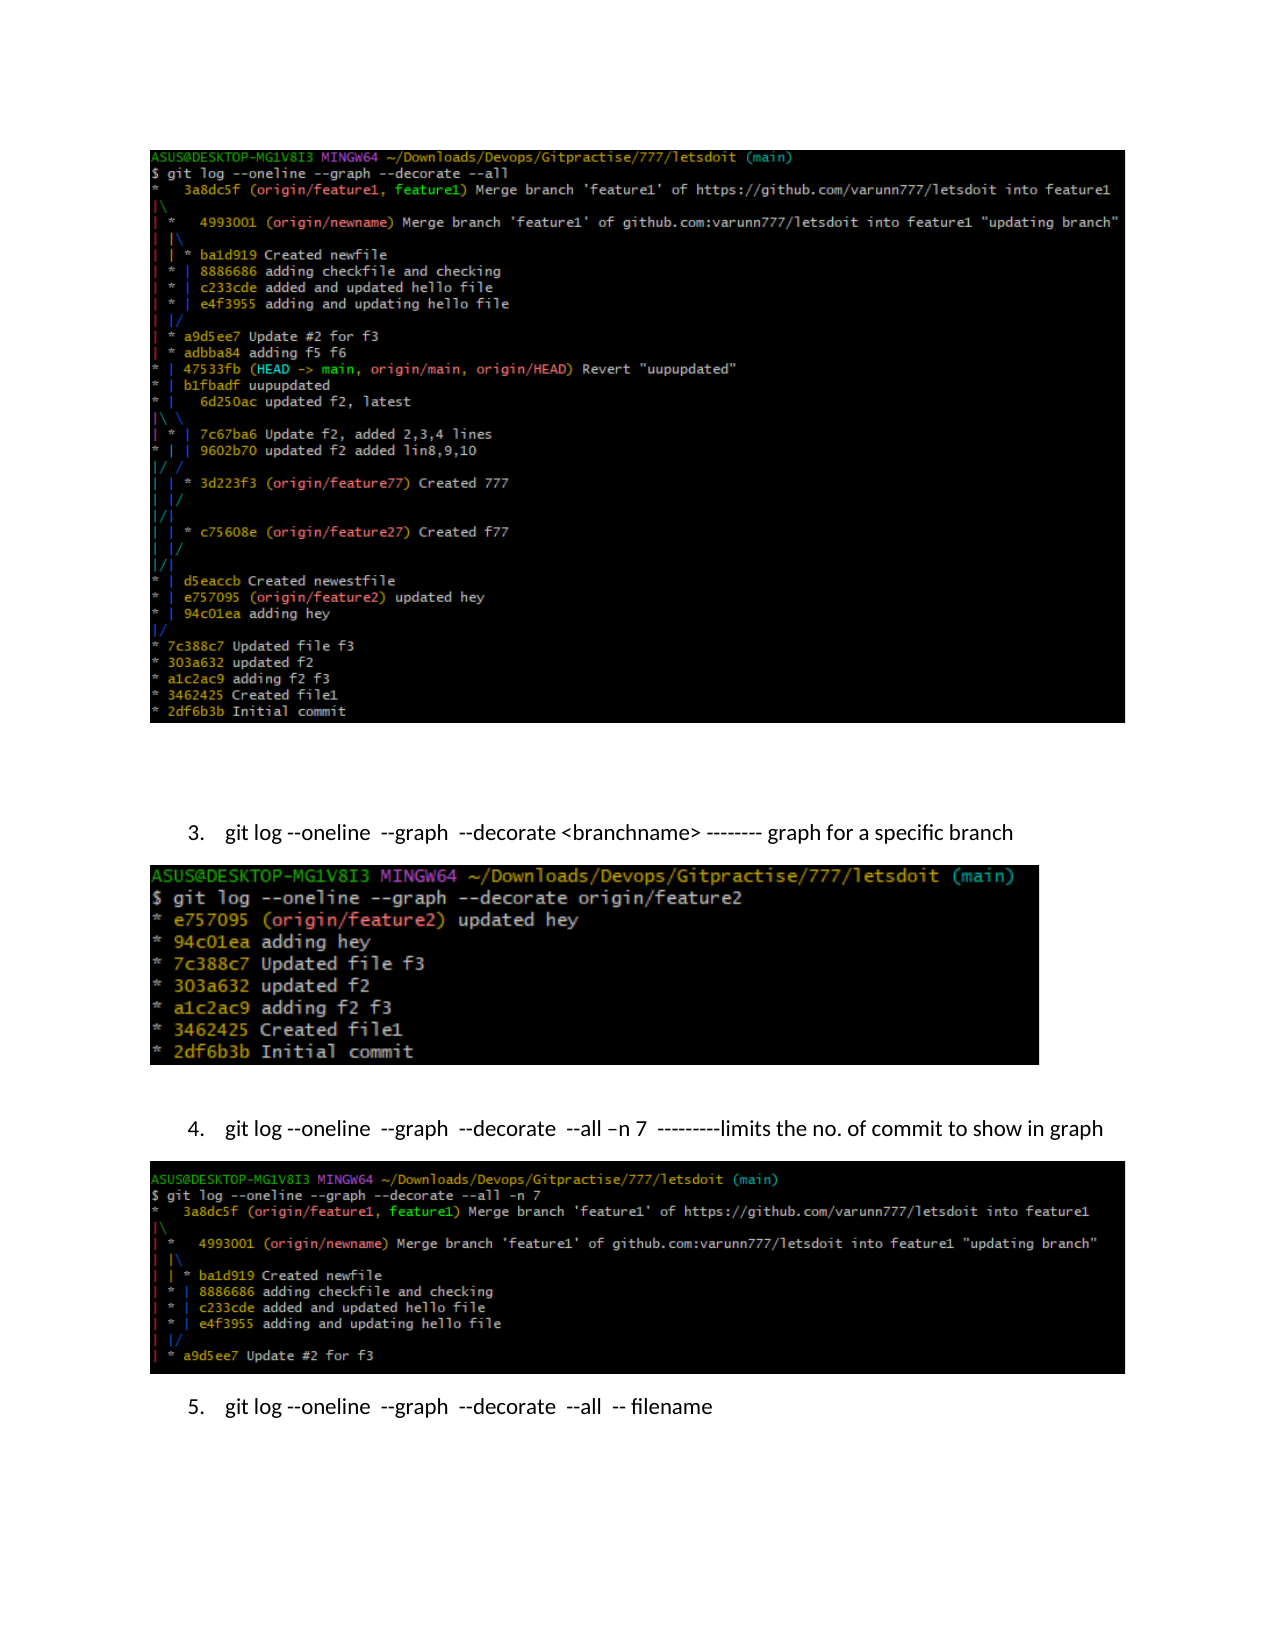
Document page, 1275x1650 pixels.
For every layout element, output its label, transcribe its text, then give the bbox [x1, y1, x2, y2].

picture [150, 865, 1040, 1065]
picture [150, 150, 1125, 723]
list git log --oneline --graph --decorate <branchname> -------- graph for a specific branch [187, 818, 1125, 846]
list git log --oneline --graph --decorate --all –n 7 ---------limits the no. of commit to show in graph [187, 1114, 1125, 1142]
list git log --oneline --graph --decorate --all -- filename [187, 1392, 1125, 1420]
picture [150, 1161, 1125, 1374]
